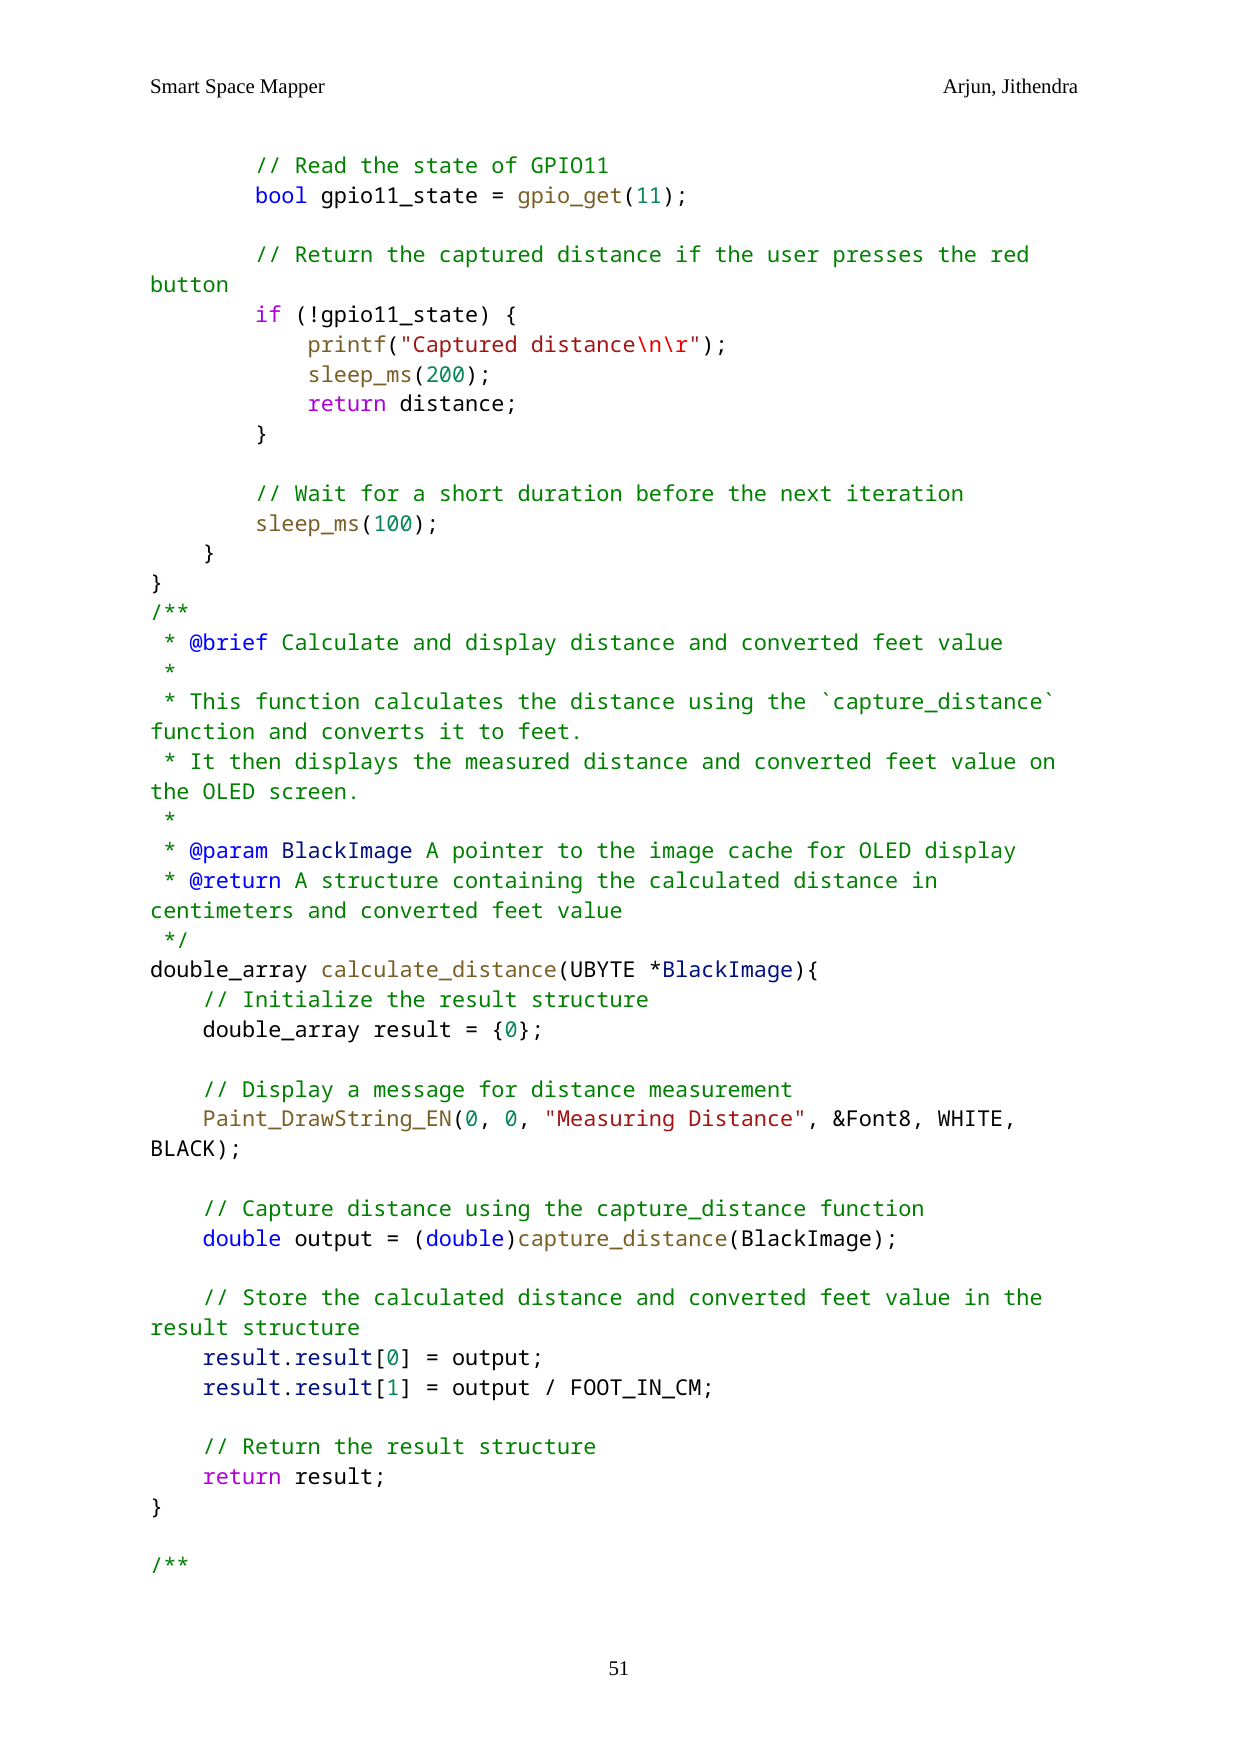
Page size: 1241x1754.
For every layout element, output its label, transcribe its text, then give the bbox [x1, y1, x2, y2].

text } [150, 1491, 1090, 1520]
text double_array result = {0}; [150, 1014, 1090, 1044]
text return result; [150, 1461, 1090, 1491]
text // Initialize the result structure [150, 984, 1090, 1014]
text result.result[0] = output; [150, 1342, 1090, 1371]
text /** [150, 1550, 1090, 1580]
text double_array calculate_distance(UBYTE *BlackImage){ [150, 954, 1090, 984]
text Paint_DrawString_EN(0, 0, "Measuring Distance", &Font8, WHITE, BLACK); [150, 1103, 1090, 1163]
text /** [150, 597, 1090, 627]
text } [150, 567, 1090, 597]
text * @brief Calculate and display distance and converted feet value [150, 627, 1090, 656]
text * [150, 656, 1090, 686]
text * @return A structure containing the calculated distance in centimeters and converted feet value [150, 865, 1090, 924]
text // Store the calculated distance and converted feet value in the result structure [150, 1282, 1090, 1342]
text } [150, 537, 1090, 567]
text return distance; [150, 388, 1090, 418]
text double output = (double)capture_distance(BlackImage); [150, 1222, 1090, 1252]
text // Return the captured distance if the user presses the red button [150, 239, 1090, 299]
text */ [150, 924, 1090, 954]
text // Return the result structure [150, 1431, 1090, 1461]
text * [150, 805, 1090, 835]
text * This function calculates the distance using the `capture_distance` function and converts it to feet. [150, 686, 1090, 746]
text // Display a message for distance measurement [150, 1073, 1090, 1103]
text bool gpio11_state = gpio_get(11); [150, 180, 1090, 209]
text if (!gpio11_state) { [150, 299, 1090, 329]
text sleep_ms(200); [150, 358, 1090, 388]
text } [150, 418, 1090, 448]
text // Wait for a short duration before the next iteration [150, 478, 1090, 507]
text sleep_ms(100); [150, 507, 1090, 537]
text * @param BlackImage A pointer to the image cache for OLED display [150, 835, 1090, 865]
text // Read the state of GPIO11 [150, 150, 1090, 180]
text // Capture distance using the capture_distance function [150, 1193, 1090, 1222]
text * It then displays the measured distance and converted feet value on the OLED screen. [150, 746, 1090, 805]
text result.result[1] = output / FOOT_IN_CM; [150, 1371, 1090, 1401]
text printf("Captured distance\n\r"); [150, 329, 1090, 358]
